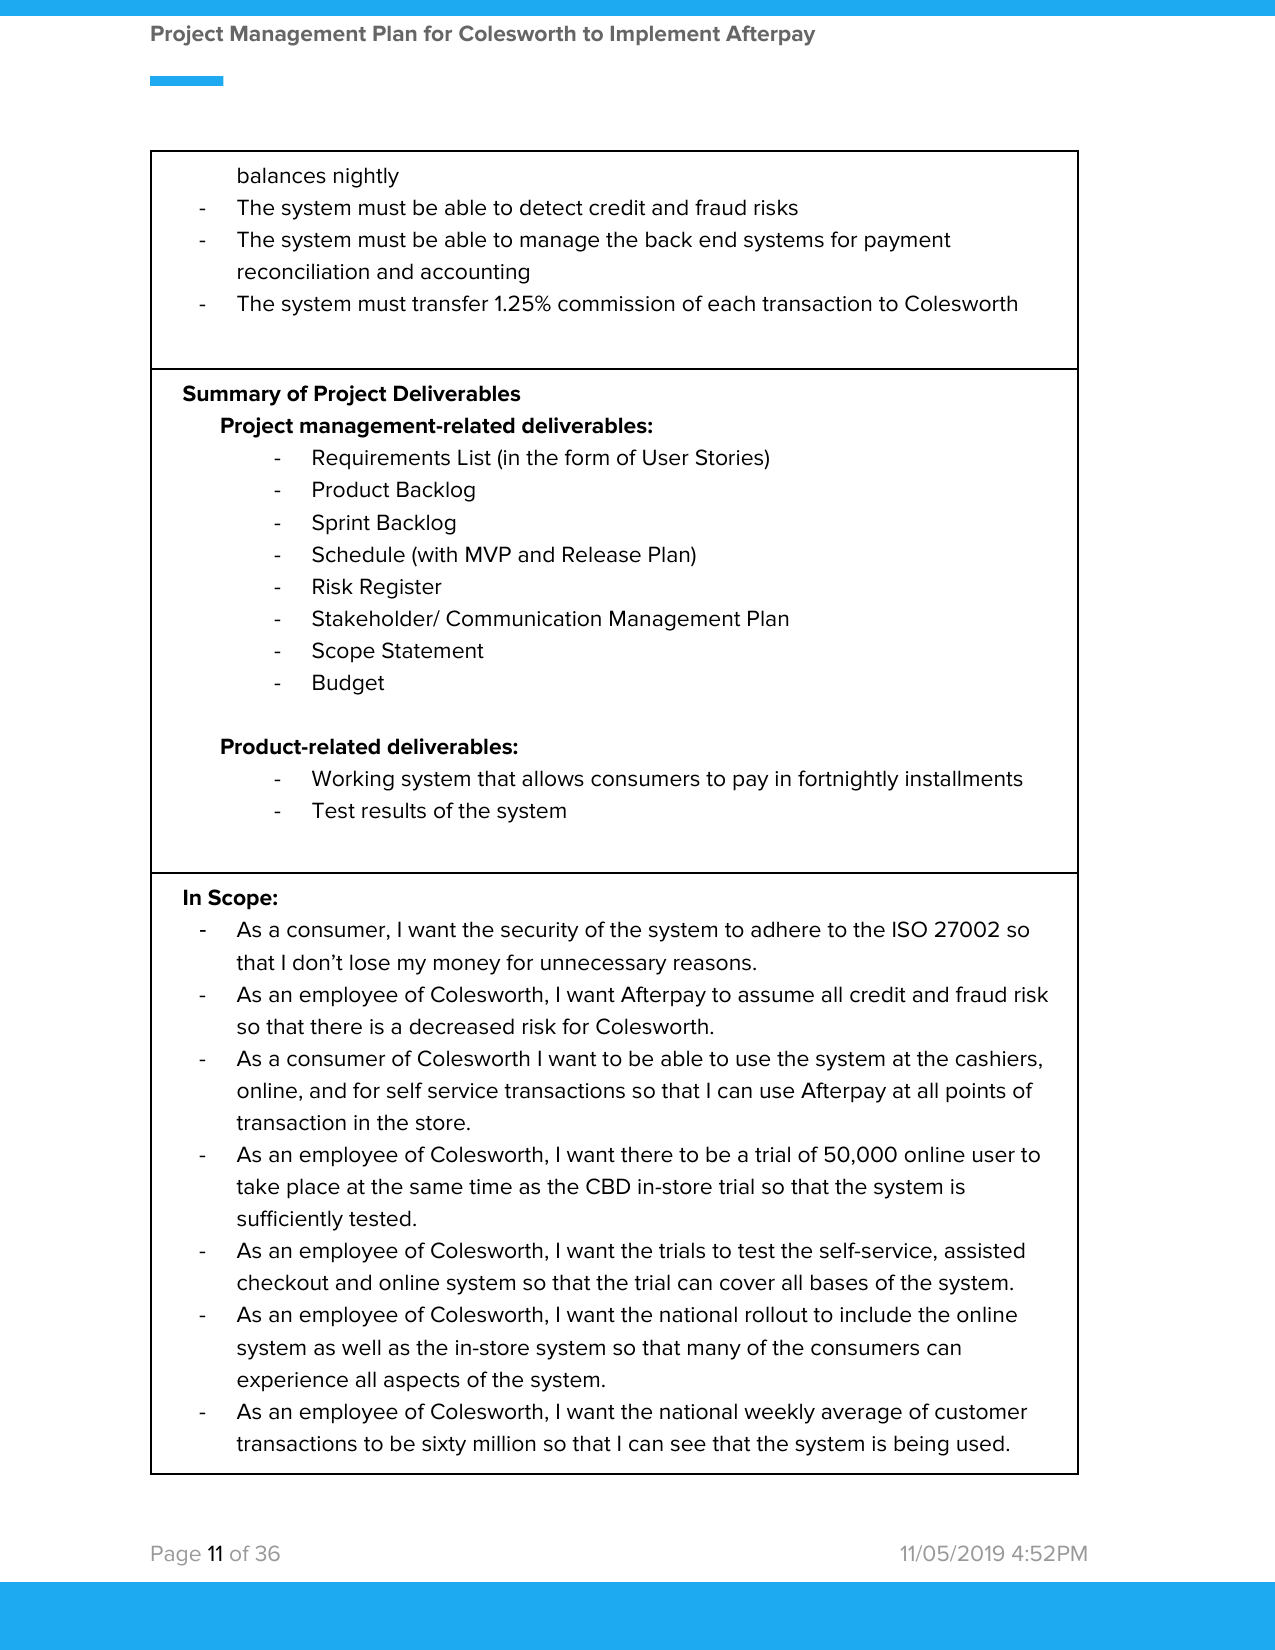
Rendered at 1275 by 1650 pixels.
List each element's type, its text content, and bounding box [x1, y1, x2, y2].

picture [150, 76, 224, 86]
picture [0, 0, 1275, 16]
table_cell Summary of Project Deliverables Project management-related deliverables: Requirements List (in the form of User Stories) Product Backlog Sprint Backlog Schedule (with MVP and Release Plan) Risk Register Stakeholder/ Communication Management Plan Scope Statement Budget Product-related deliverables: Working system that allows consumers to pay in fortnightly installments Test results of the system [152, 370, 1077, 872]
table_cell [152, 874, 1077, 1472]
picture [0, 1582, 1275, 1650]
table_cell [152, 152, 1077, 368]
